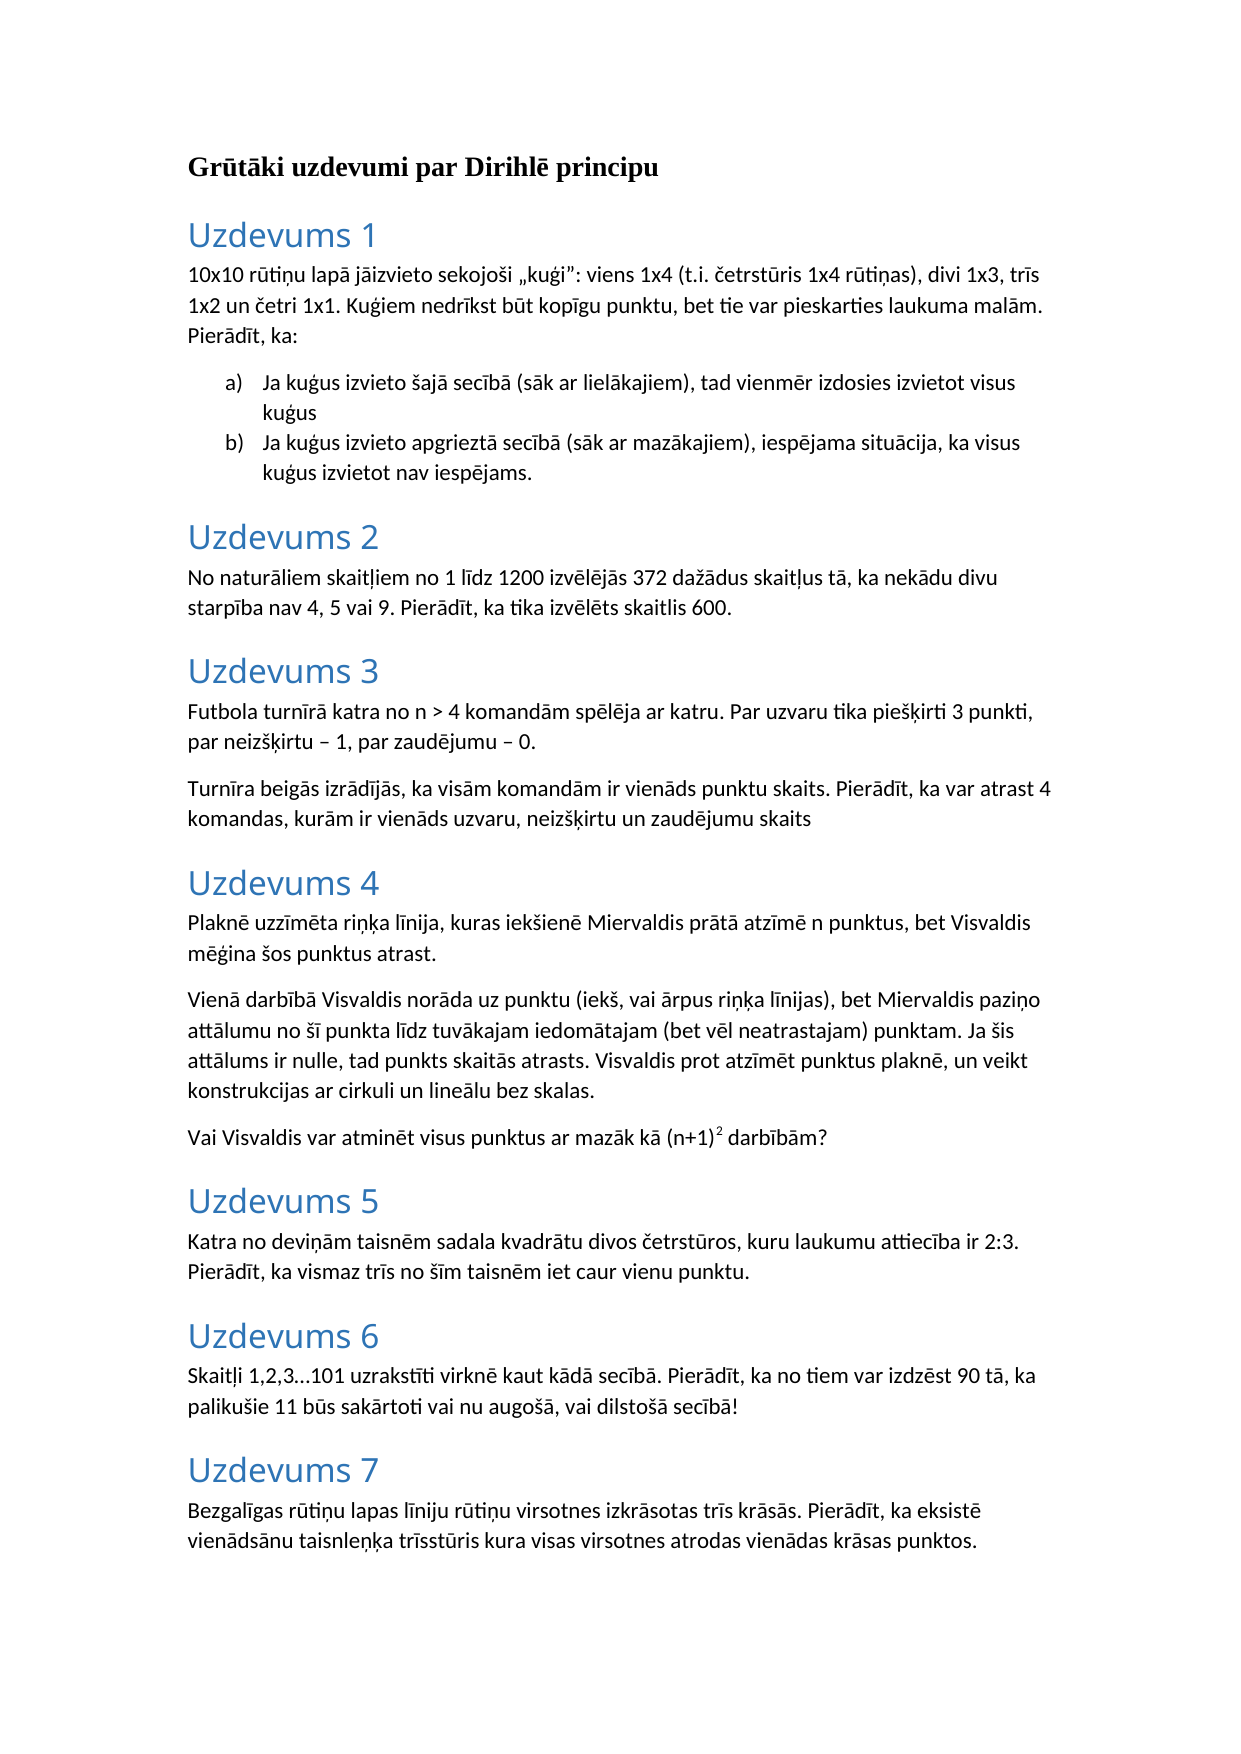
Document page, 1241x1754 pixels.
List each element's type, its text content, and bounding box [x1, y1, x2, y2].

subtitle Uzdevums 2 [187, 514, 1053, 559]
text 10x10 rūtiņu lapā jāizvieto sekojoši „kuģi”: viens 1x4 (t.i. četrstūris 1x4 rūtiņas), divi 1x3, trīs 1x2 un četri 1x1. Kuģiem nedrīkst būt kopīgu punktu, bet tie var pieskarties laukuma malām. Pierādīt, ka: [187, 261, 1053, 349]
subtitle Grūtāki uzdevumi par Dirihlē principu [187, 150, 1053, 182]
text Skaitļi 1,2,3…101 uzrakstīti virknē kaut kādā secībā. Pierādīt, ka no tiem var izdzēst 90 tā, ka palikušie 11 būs sakārtoti vai nu augošā, vai dilstošā secībā! [187, 1362, 1053, 1420]
list Ja kuģus izvieto šajā secībā (sāk ar lielākajiem), tad vienmēr izdosies izvietot visus kuģus [225, 368, 1053, 426]
subtitle Uzdevums 7 [187, 1447, 1053, 1492]
list Ja kuģus izvieto apgrieztā secībā (sāk ar mazākajiem), iespējama situācija, ka visus kuģus izvietot nav iespējams. [225, 428, 1053, 486]
text Turnīra beigās izrādījās, ka visām komandām ir vienāds punktu skaits. Pierādīt, ka var atrast 4 komandas, kurām ir vienāds uzvaru, neizšķirtu un zaudējumu skaits [187, 774, 1053, 832]
subtitle Uzdevums 1 [187, 212, 1053, 257]
text No naturāliem skaitļiem no 1 līdz 1200 izvēlējās 372 dažādus skaitļus tā, ka nekādu divu starpība nav 4, 5 vai 9. Pierādīt, ka tika izvēlēts skaitlis 600. [187, 563, 1053, 621]
subtitle Uzdevums 6 [187, 1313, 1053, 1358]
text Katra no deviņām taisnēm sadala kvadrātu divos četrstūros, kuru laukumu attiecība ir 2:3. Pierādīt, ka vismaz trīs no šīm taisnēm iet caur vienu punktu. [187, 1227, 1053, 1285]
text Vienā darbībā Visvaldis norāda uz punktu (iekš, vai ārpus riņķa līnijas), bet Miervaldis paziņo attālumu no šī punkta līdz tuvākajam iedomātajam (bet vēl neatrastajam) punktam. Ja šis attālums ir nulle, tad punkts skaitās atrasts. Visvaldis prot atzīmēt punktus plaknē, un veikt konstrukcijas ar cirkuli un lineālu bez skalas. [187, 986, 1053, 1104]
subtitle Uzdevums 3 [187, 648, 1053, 693]
subtitle Uzdevums 5 [187, 1178, 1053, 1224]
text Vai Visvaldis var atminēt visus punktus ar mazāk kā (n+1)2 darbībām? [187, 1123, 1053, 1151]
text Bezgalīgas rūtiņu lapas līniju rūtiņu virsotnes izkrāsotas trīs krāsās. Pierādīt, ka eksistē vienādsānu taisnleņķa trīsstūris kura visas virsotnes atrodas vienādas krāsas punktos. [187, 1496, 1053, 1554]
text Plaknē uzzīmēta riņķa līnija, kuras iekšienē Miervaldis prātā atzīmē n punktus, bet Visvaldis mēģina šos punktus atrast. [187, 908, 1053, 967]
subtitle Uzdevums 4 [187, 859, 1053, 905]
text Futbola turnīrā katra no n > 4 komandām spēlēja ar katru. Par uzvaru tika piešķirti 3 punkti, par neizšķirtu – 1, par zaudējumu – 0. [187, 697, 1053, 755]
